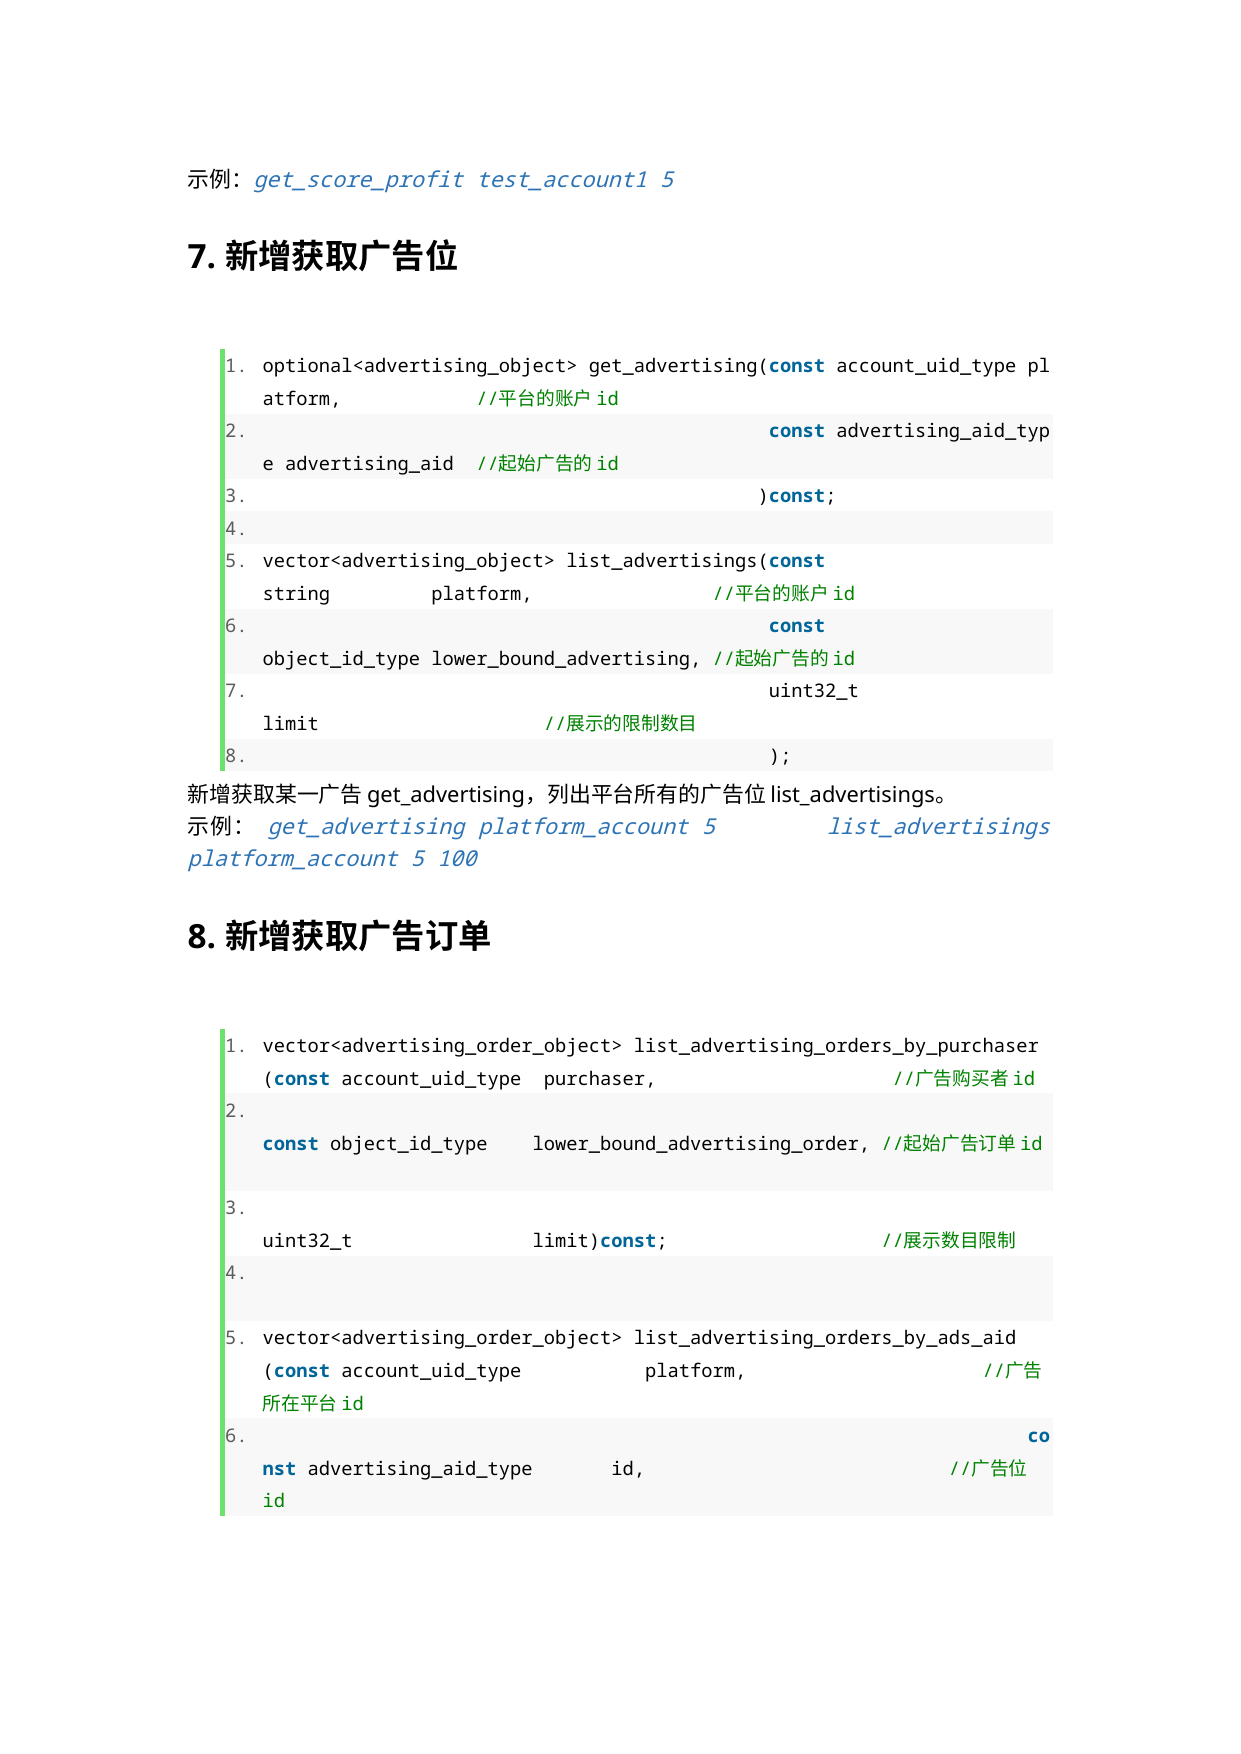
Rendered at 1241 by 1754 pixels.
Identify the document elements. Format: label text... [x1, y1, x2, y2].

subtitle 7. 新增获取广告位 [187, 222, 1053, 287]
list vector<advertising_object> list_advertisings(const string platform, //平台的账户id [225, 544, 1053, 609]
list ); [225, 739, 1053, 771]
list vector<advertising_order_object> list_advertising_orders_by_purchaser(const account_uid_type purchaser, //广告购买者id [220, 1028, 1053, 1093]
list uint32_t limit)const; //展示数目限制 [225, 1191, 1053, 1256]
text 新增获取某一广告get_advertising，列出平台所有的广告位list_advertisings。 [187, 777, 1053, 809]
list )const; [225, 479, 1053, 511]
text 示例： get_advertising platform_account 5 list_advertisings platform_account 5 100 [187, 809, 1053, 874]
list vector<advertising_order_object> list_advertising_orders_by_ads_aid(const account_uid_type platform, //广告所在平台id [225, 1321, 1053, 1418]
list const object_id_type lower_bound_advertising, //起始广告的id [225, 609, 1053, 674]
list const advertising_aid_type id, //广告位id [225, 1418, 1053, 1516]
text 示例：get_score_profit test_account1 5 [187, 162, 1053, 194]
list uint32_t limit //展示的限制数目 [225, 674, 1053, 739]
subtitle 8. 新增获取广告订单 [187, 901, 1053, 966]
list optional<advertising_object> get_advertising(const account_uid_type platform, //平台的账户id [225, 349, 1053, 414]
list const advertising_aid_type advertising_aid //起始广告的id [225, 414, 1053, 479]
list const object_id_type lower_bound_advertising_order, //起始广告订单id [225, 1093, 1053, 1191]
